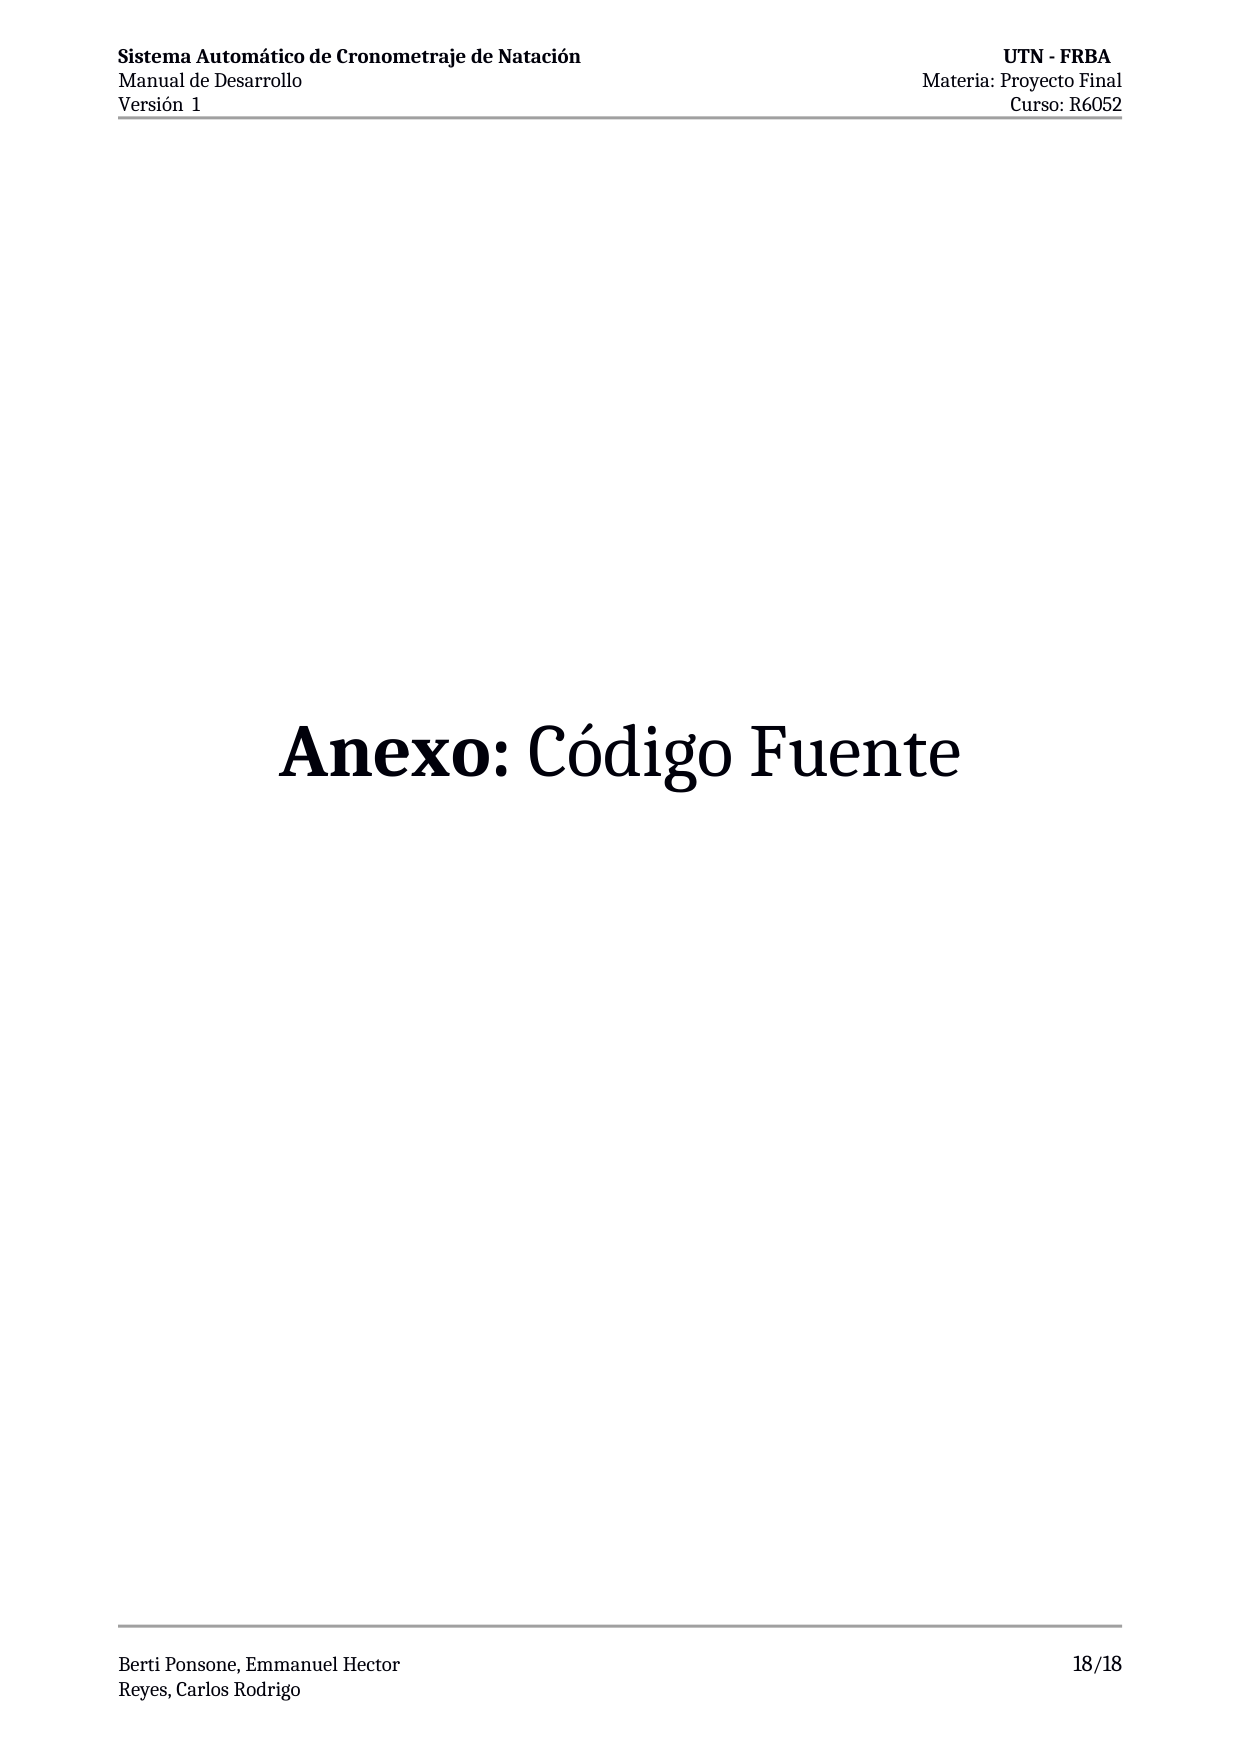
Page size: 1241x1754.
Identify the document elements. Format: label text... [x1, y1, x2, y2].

text Anexo: Código Fuente [118, 709, 1122, 795]
